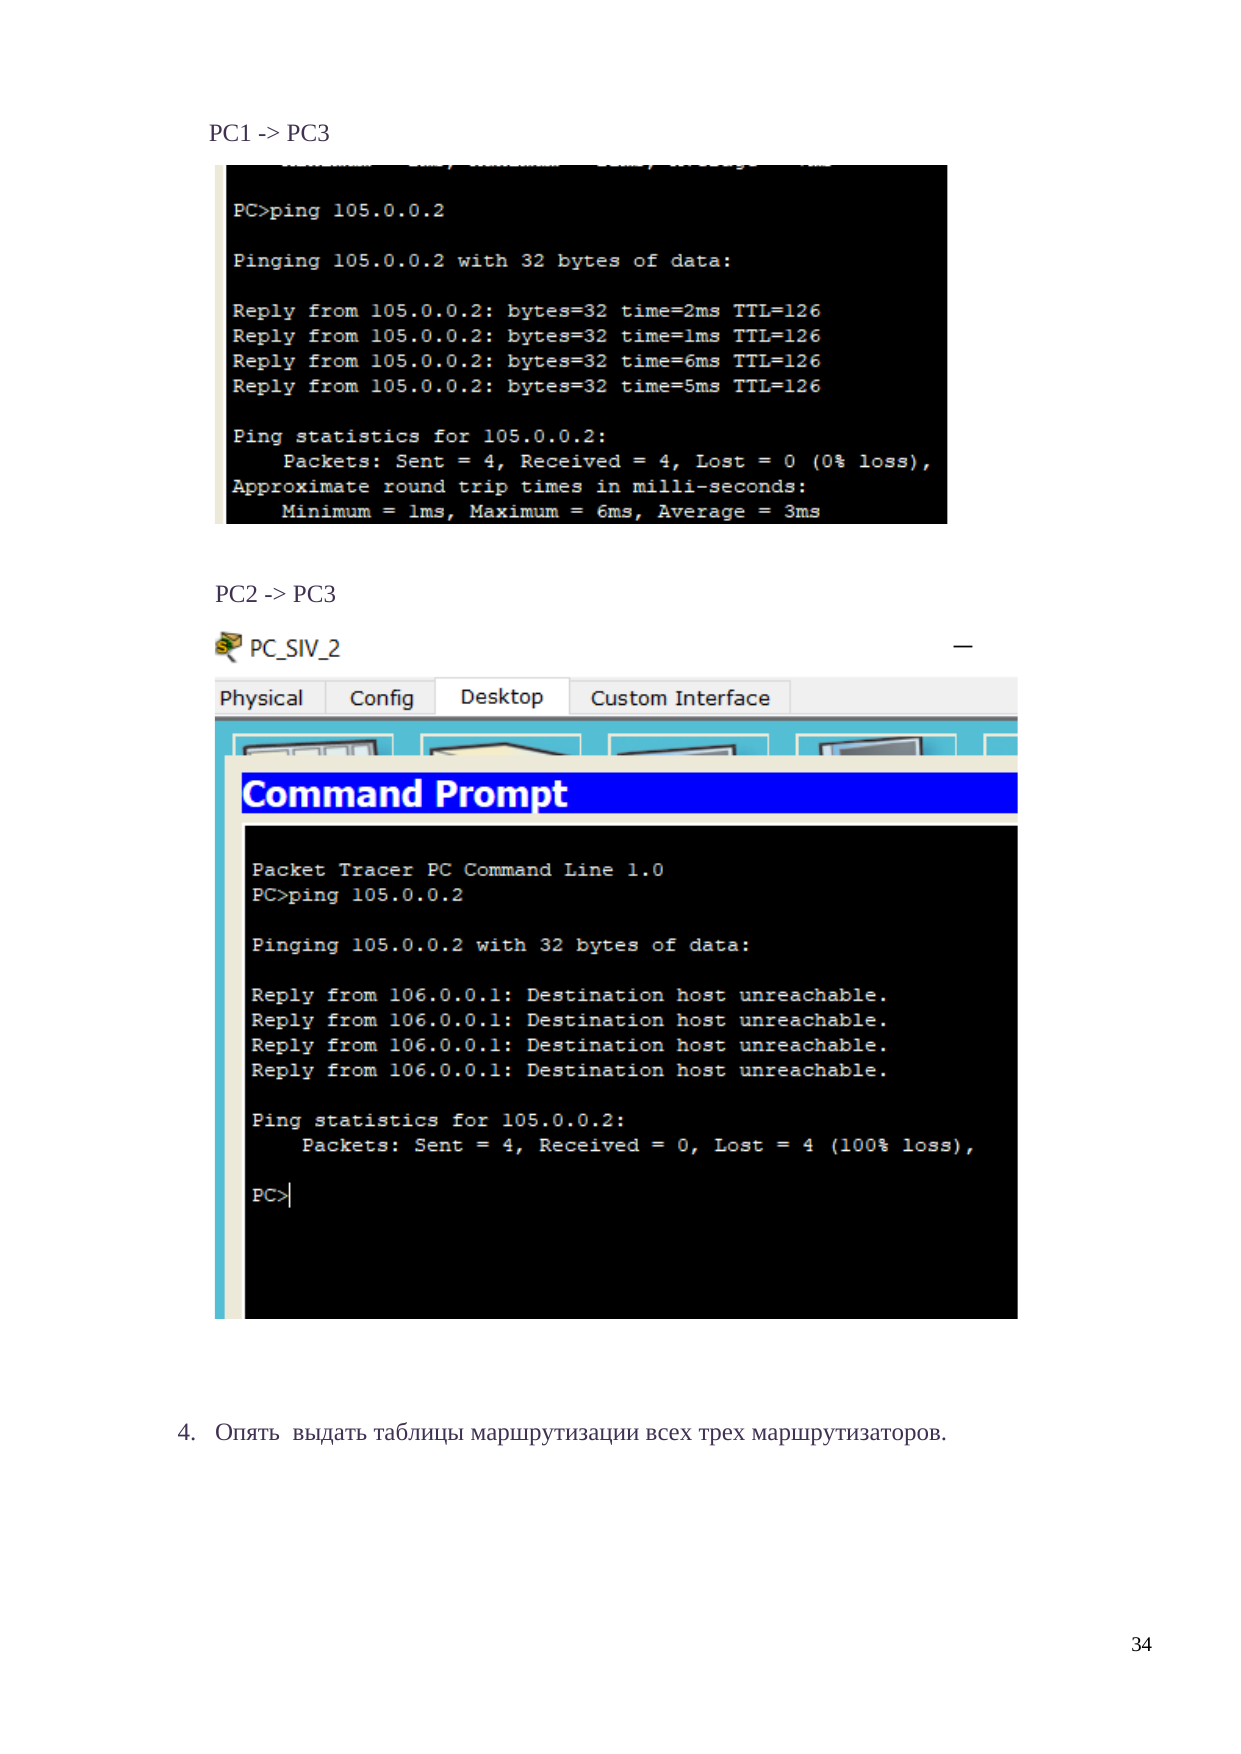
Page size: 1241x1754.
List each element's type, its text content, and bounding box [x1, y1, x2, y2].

list Опять выдать таблицы маршрутизации всех трех маршрутизаторов. [177, 1417, 1152, 1446]
picture [214, 165, 948, 524]
text PC1 -> PC3 [177, 118, 1152, 147]
text PC2 -> PC3 [215, 579, 1152, 607]
picture [214, 621, 1018, 1319]
